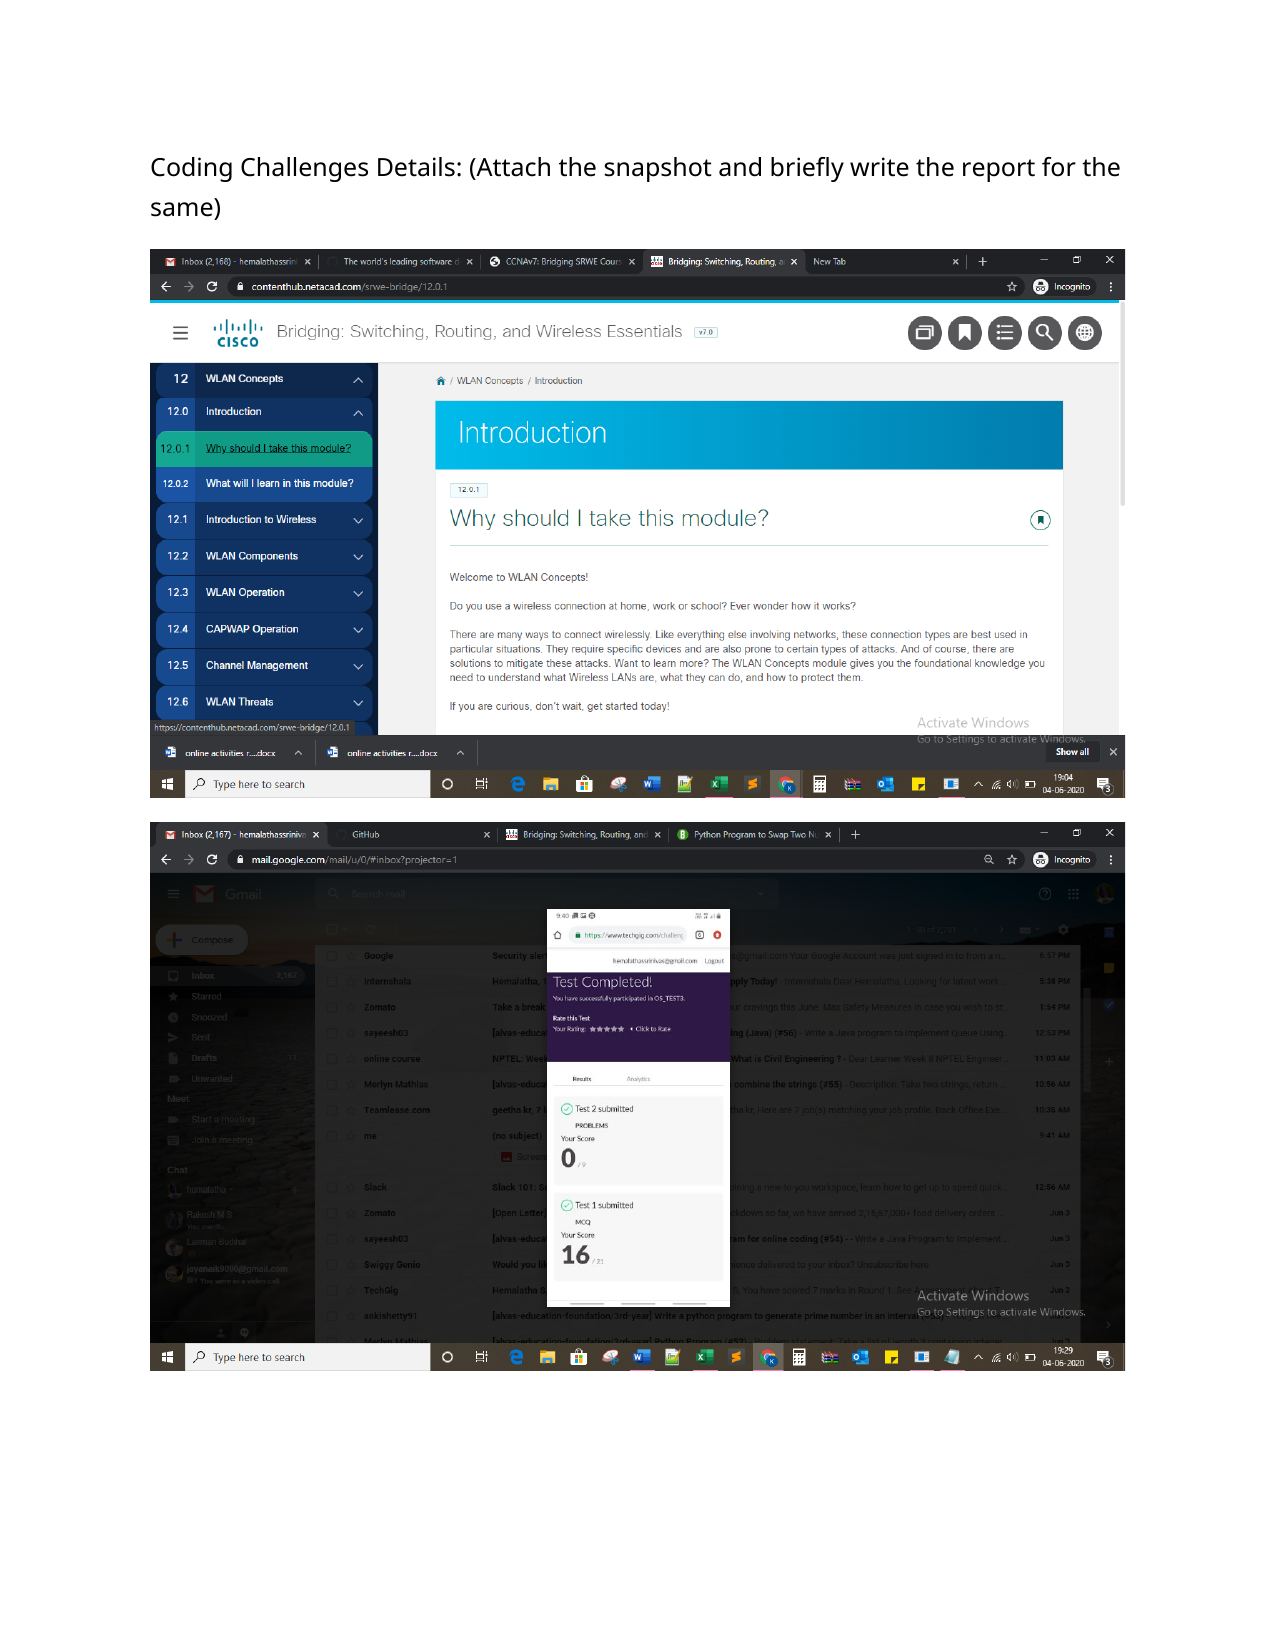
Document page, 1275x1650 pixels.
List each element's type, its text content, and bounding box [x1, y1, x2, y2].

picture [150, 249, 1125, 798]
text Coding Challenges Details: (Attach the snapshot and briefly write the report for the same) [150, 150, 1125, 223]
picture [150, 822, 1125, 1371]
